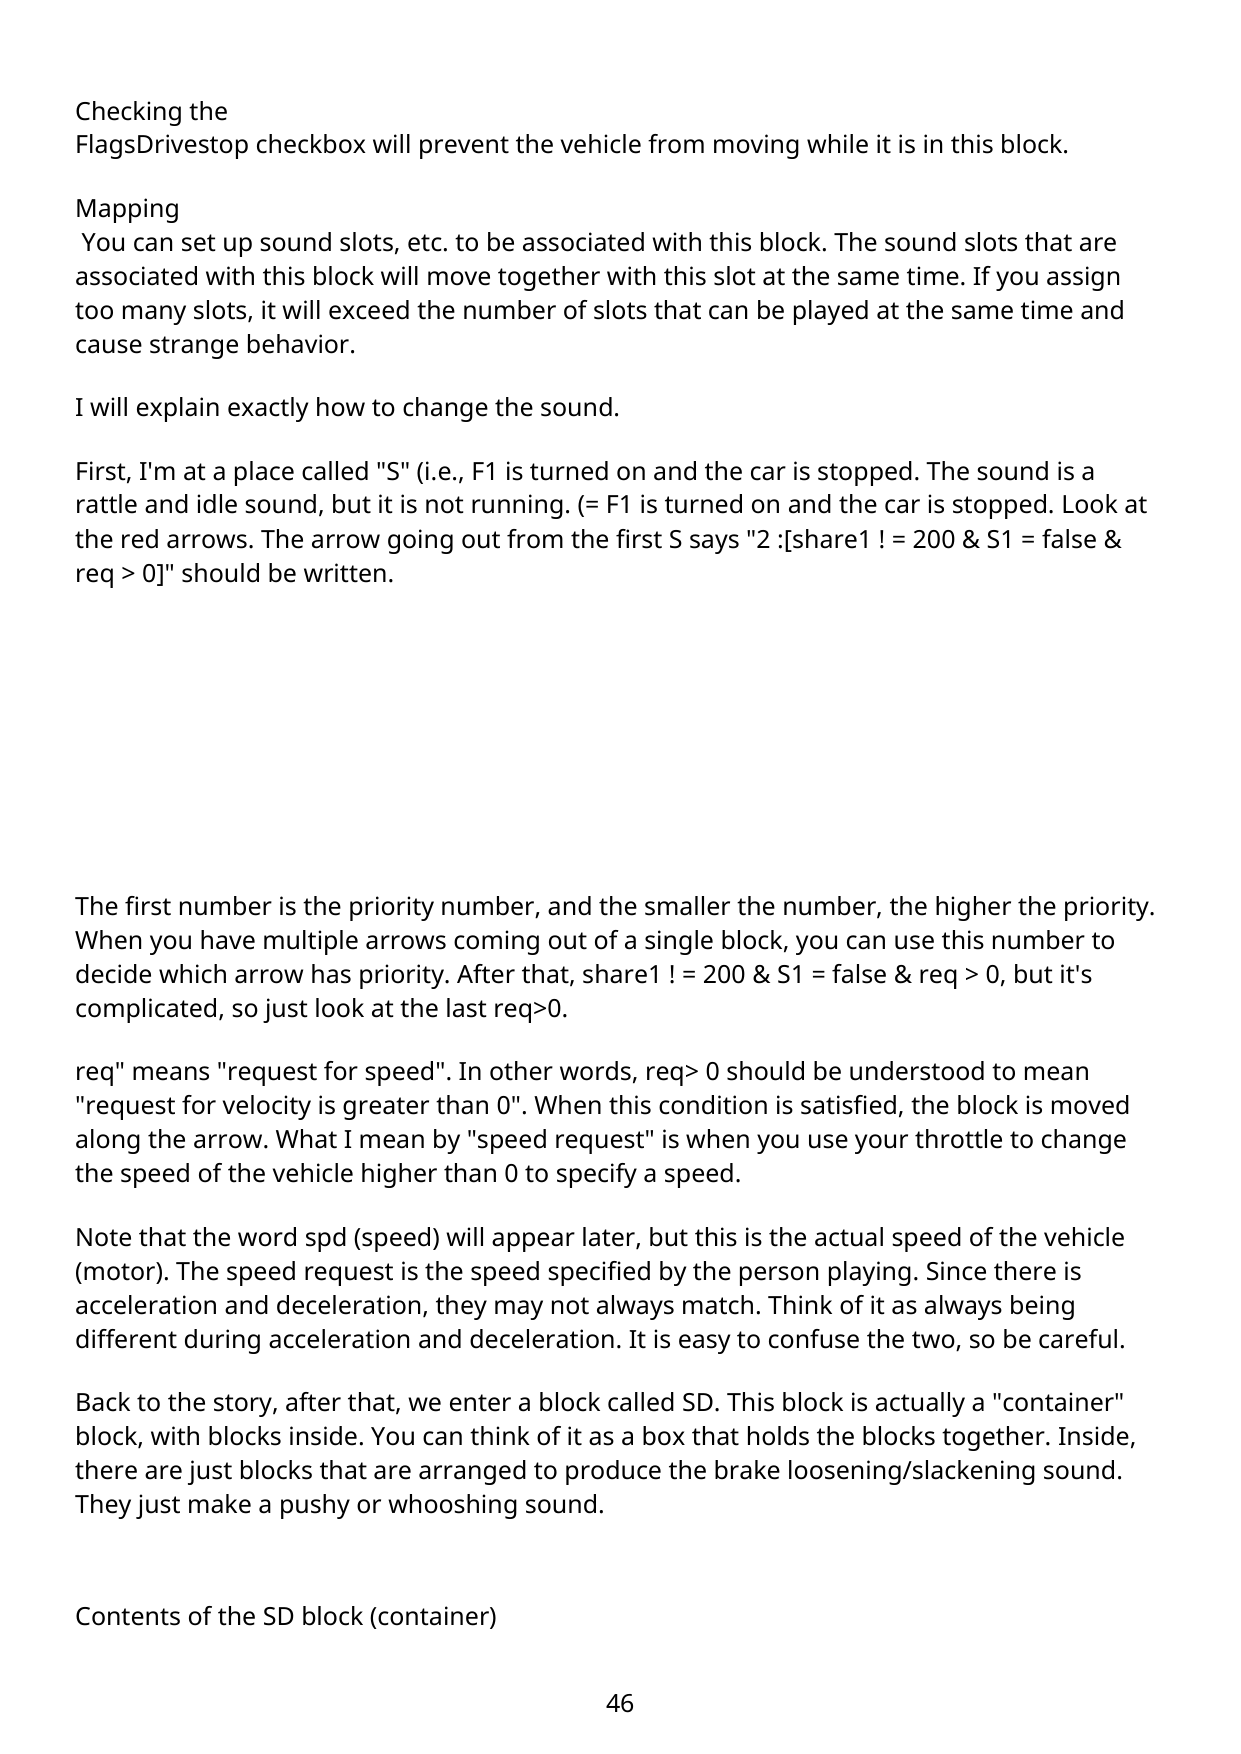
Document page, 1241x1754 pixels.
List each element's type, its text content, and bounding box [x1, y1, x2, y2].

text Checking the FlagsDrivestop checkbox will prevent the vehicle from moving while it is in this block. [75, 93, 1165, 161]
text Back to the story, after that, we enter a block called SD. This block is actually a "container" block, with blocks inside. You can think of it as a box that holds the blocks together. Inside, there are just blocks that are arranged to produce the brake loosening/slackening sound. They just make a pushy or whooshing sound. [75, 1384, 1165, 1521]
text Mapping You can set up sound slots, etc. to be associated with this block. The sound slots that are associated with this block will move together with this slot at the same time. If you assign too many slots, it will exceed the number of slots that can be played at the same time and cause strange behavior. [75, 190, 1165, 361]
text First, I'm at a place called "S" (i.e., F1 is turned on and the car is stopped. The sound is a rattle and idle sound, but it is not running. (= F1 is turned on and the car is stopped. Look at the red arrows. The arrow going out from the first S says "2 :[share1 ! = 200 & S1 = false & req > 0]" should be written. [75, 453, 1165, 589]
text req" means "request for speed". In other words, req> 0 should be understood to mean "request for velocity is greater than 0". When this condition is satisfied, the block is moved along the arrow. What I mean by "speed request" is when you use your throttle to change the speed of the vehicle higher than 0 to specify a speed. [75, 1054, 1165, 1190]
text Contents of the SD block (container) [75, 1550, 1165, 1632]
text Note that the word spd (speed) will appear later, but this is the actual speed of the vehicle (motor). The speed request is the speed specified by the person playing. Since there is acceleration and deceleration, they may not always match. Think of it as always being different during acceleration and deceleration. It is easy to confuse the two, so be careful. [75, 1219, 1165, 1355]
text I will explain exactly how to change the sound. [75, 390, 1165, 424]
text The first number is the priority number, and the smaller the number, the higher the priority. When you have multiple arrows coming out of a single block, you can use this number to decide which arrow has priority. After that, share1 ! = 200 & S1 = false & req > 0, but it's complicated, so just look at the last req>0. [75, 888, 1165, 1024]
